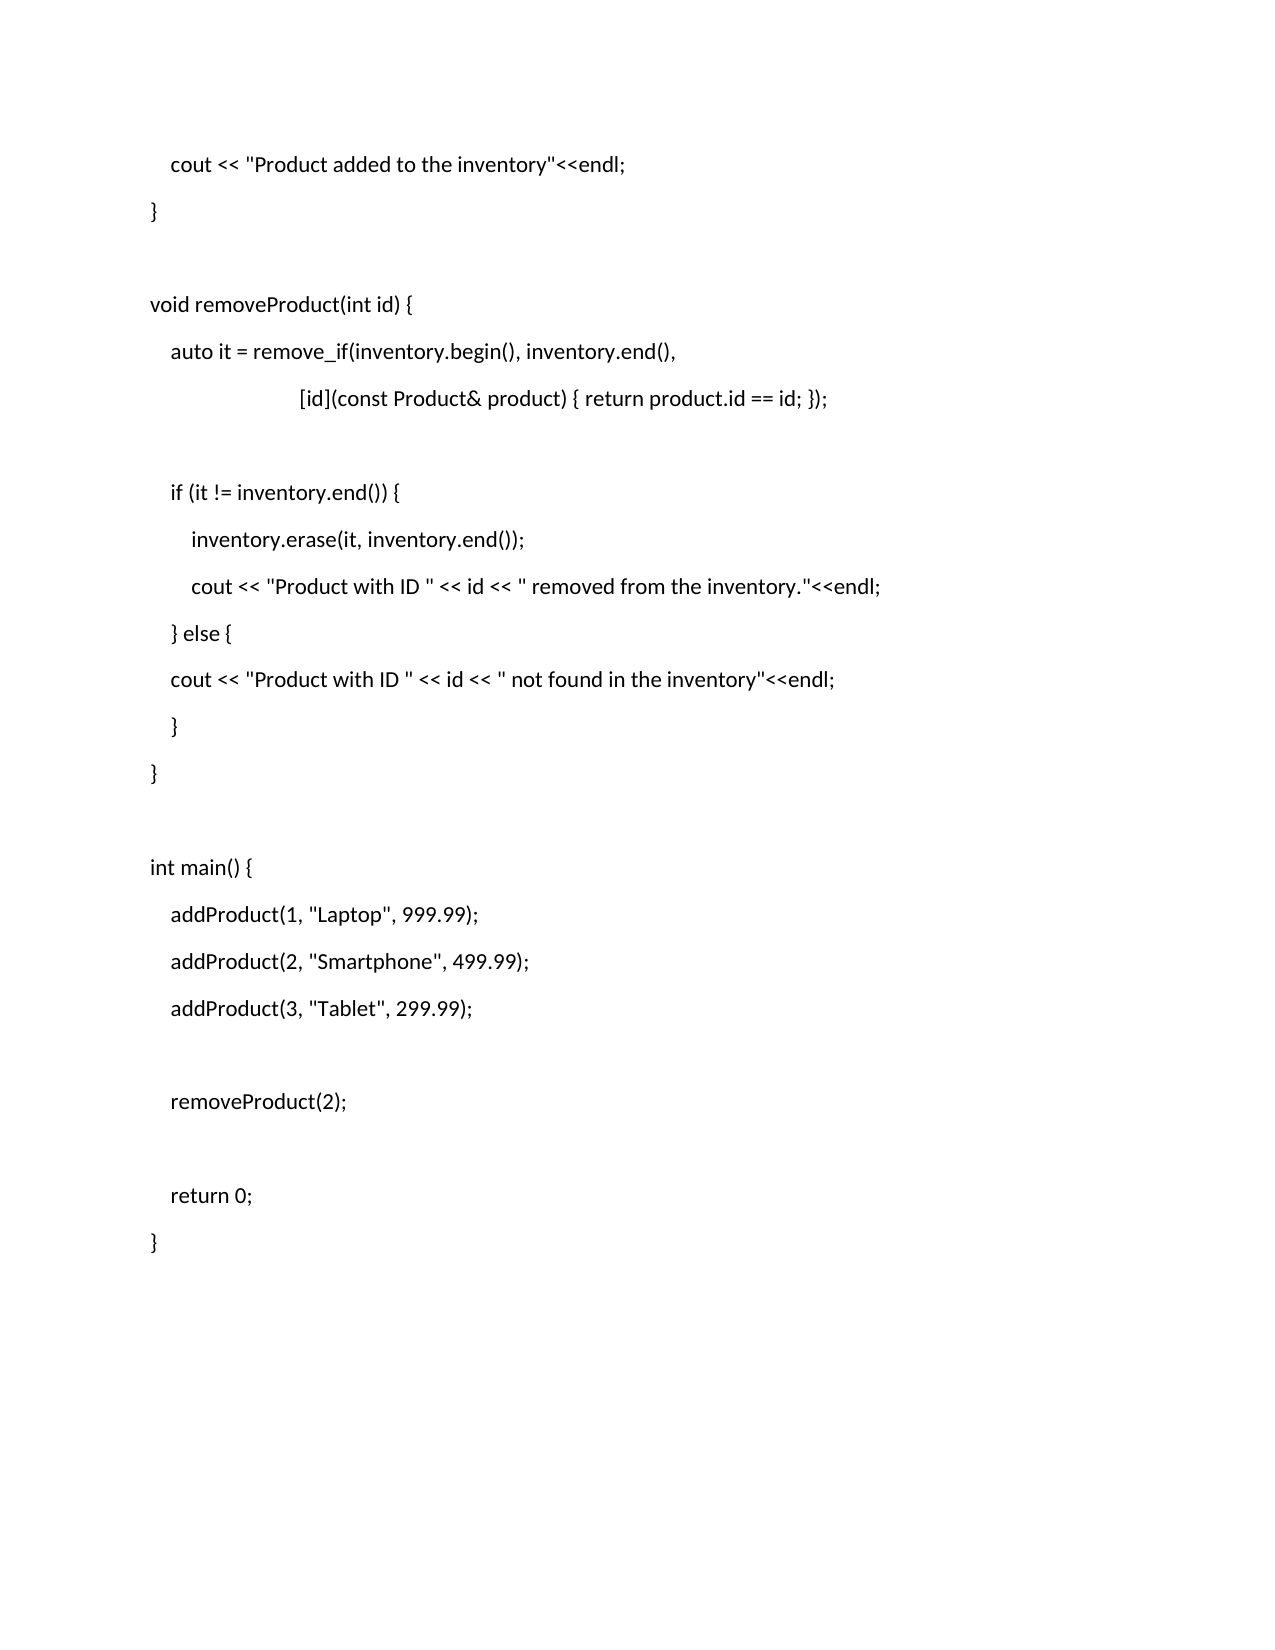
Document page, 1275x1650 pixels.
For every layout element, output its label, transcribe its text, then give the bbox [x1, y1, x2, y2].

text int main() { [150, 853, 1125, 881]
text return 0; [150, 1181, 1125, 1209]
text } [150, 759, 1125, 787]
text removeProduct(2); [150, 1087, 1125, 1116]
text addProduct(3, "Tablet", 299.99); [150, 994, 1125, 1022]
text } [150, 197, 1125, 225]
text } else { [150, 619, 1125, 647]
text addProduct(1, "Laptop", 999.99); [150, 900, 1125, 928]
text cout << "Product with ID " << id << " removed from the inventory."<<endl; [150, 572, 1125, 600]
text auto it = remove_if(inventory.begin(), inventory.end(), [150, 337, 1125, 366]
text void removeProduct(int id) { [150, 291, 1125, 319]
text cout << "Product with ID " << id << " not found in the inventory"<<endl; [150, 666, 1125, 694]
text addProduct(2, "Smartphone", 499.99); [150, 947, 1125, 975]
text inventory.erase(it, inventory.end()); [150, 525, 1125, 553]
text if (it != inventory.end()) { [150, 478, 1125, 506]
text } [150, 712, 1125, 741]
text cout << "Product added to the inventory"<<endl; [150, 150, 1125, 178]
text [id](const Product& product) { return product.id == id; }); [150, 384, 1125, 412]
text } [150, 1228, 1125, 1256]
